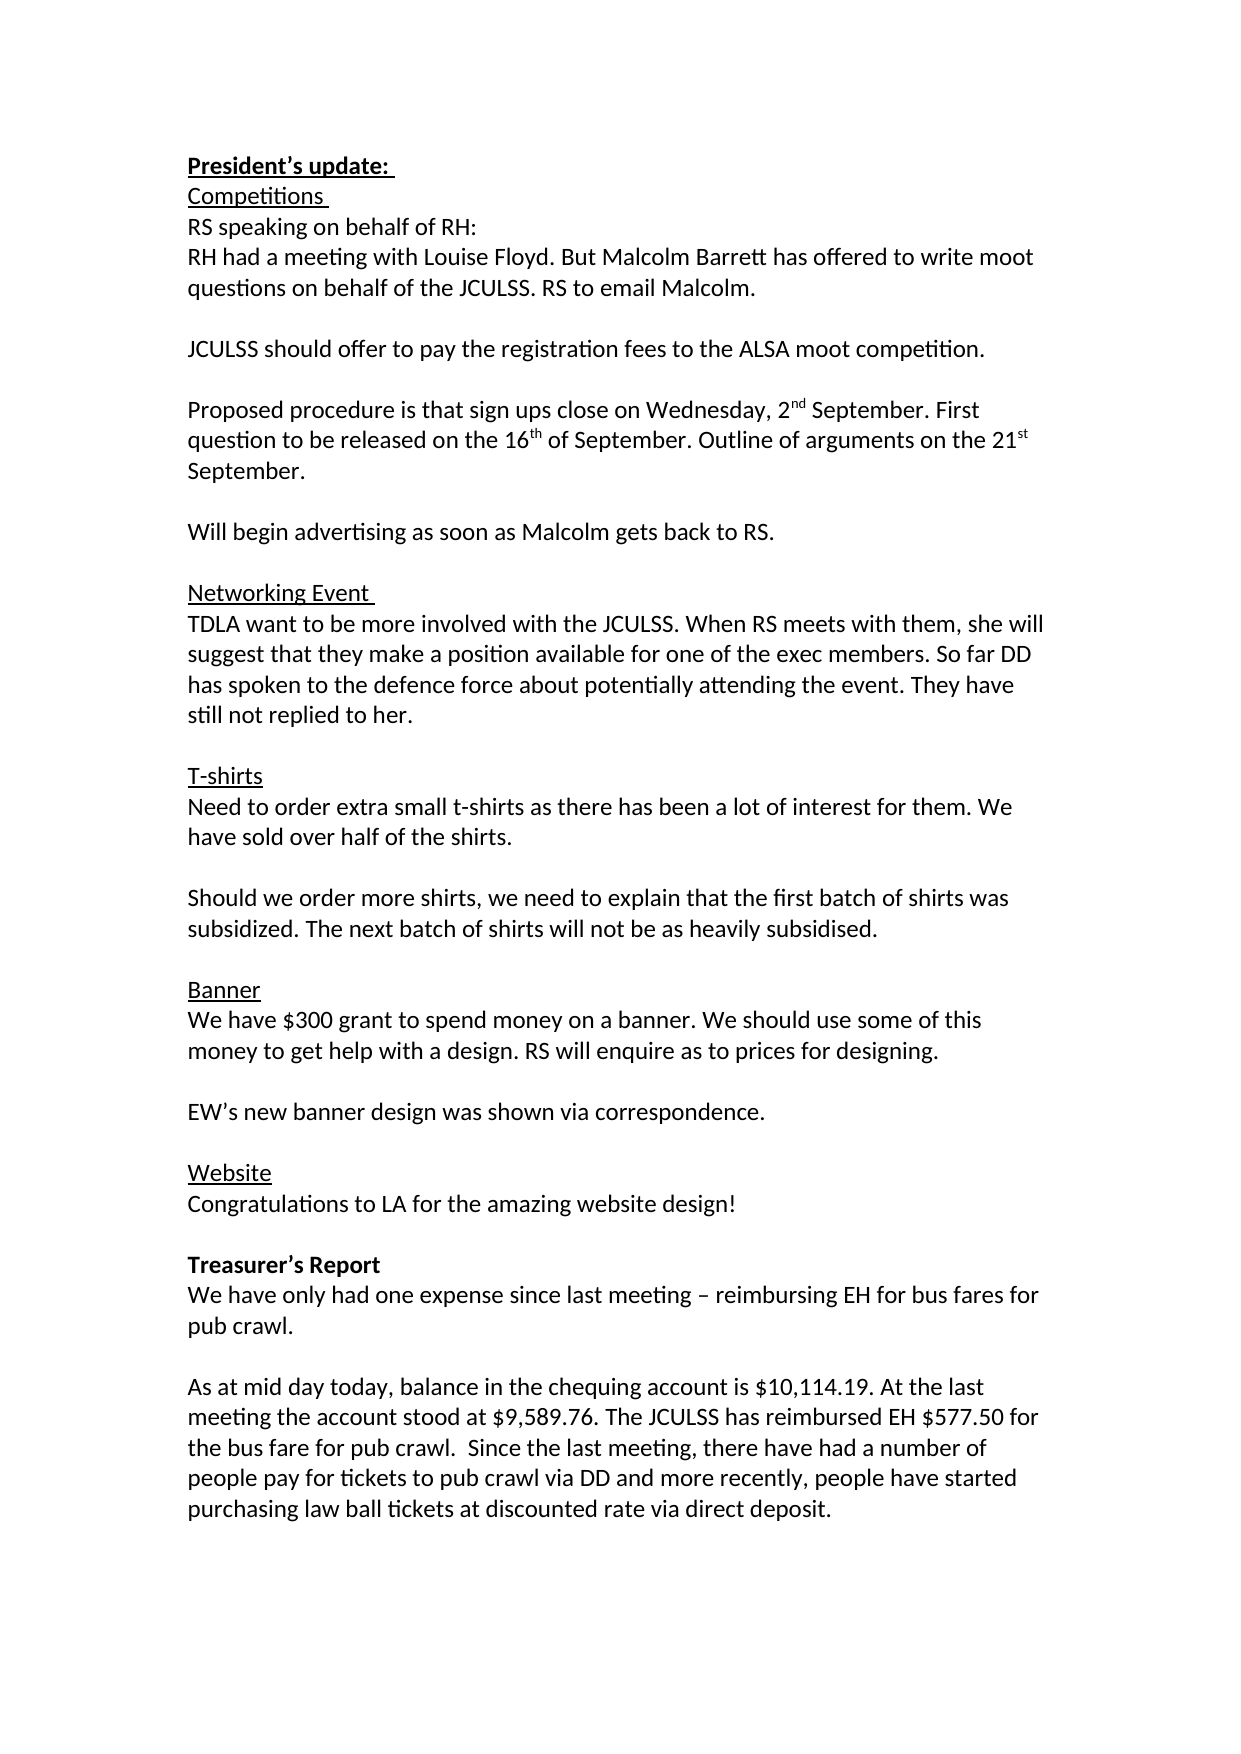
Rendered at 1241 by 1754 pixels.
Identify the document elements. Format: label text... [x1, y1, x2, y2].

text EW’s new banner design was shown via correspondence. [187, 1096, 1053, 1127]
text Will begin advertising as soon as Malcolm gets back to RS. [187, 516, 1053, 547]
text Networking Event [187, 577, 1053, 608]
text Proposed procedure is that sign ups close on Wednesday, 2nd September. First question to be released on the 16th of September. Outline of arguments on the 21st September. [187, 394, 1053, 486]
text JCULSS should offer to pay the registration fees to the ALSA moot competition. [187, 333, 1053, 364]
text RS speaking on behalf of RH: [187, 211, 1053, 242]
text Website [187, 1157, 1053, 1188]
text We have $300 grant to spend money on a banner. We should use some of this money to get help with a design. RS will enquire as to prices for designing. [187, 1004, 1053, 1066]
text T-shirts [187, 760, 1053, 791]
text RH had a meeting with Louise Floyd. But Malcolm Barrett has offered to write moot questions on behalf of the JCULSS. RS to email Malcolm. [187, 242, 1053, 303]
text As at mid day today, balance in the chequing account is $10,114.19. At the last meeting the account stood at $9,589.76. The JCULSS has reimbursed EH $577.50 for the bus fare for pub crawl. Since the last meeting, there have had a number of people pay for tickets to pub crawl via DD and more recently, people have started purchasing law ball tickets at discounted rate via direct deposit. [187, 1371, 1053, 1523]
text Need to order extra small t-shirts as there has been a lot of interest for them. We have sold over half of the shirts. [187, 791, 1053, 852]
text Should we order more shirts, we need to explain that the first batch of shirts was subsidized. The next batch of shirts will not be as heavily subsidised. [187, 882, 1053, 943]
text Competitions [187, 181, 1053, 211]
text President’s update: [187, 150, 1053, 181]
text We have only had one expense since last meeting – reimbursing EH for bus fares for pub crawl. [187, 1279, 1053, 1340]
text Banner [187, 974, 1053, 1004]
text Treasurer’s Report [187, 1249, 1053, 1279]
text Congratulations to LA for the amazing website design! [187, 1188, 1053, 1218]
text TDLA want to be more involved with the JCULSS. When RS meets with them, she will suggest that they make a position available for one of the exec members. So far DD has spoken to the defence force about potentially attending the event. They have still not replied to her. [187, 608, 1053, 730]
